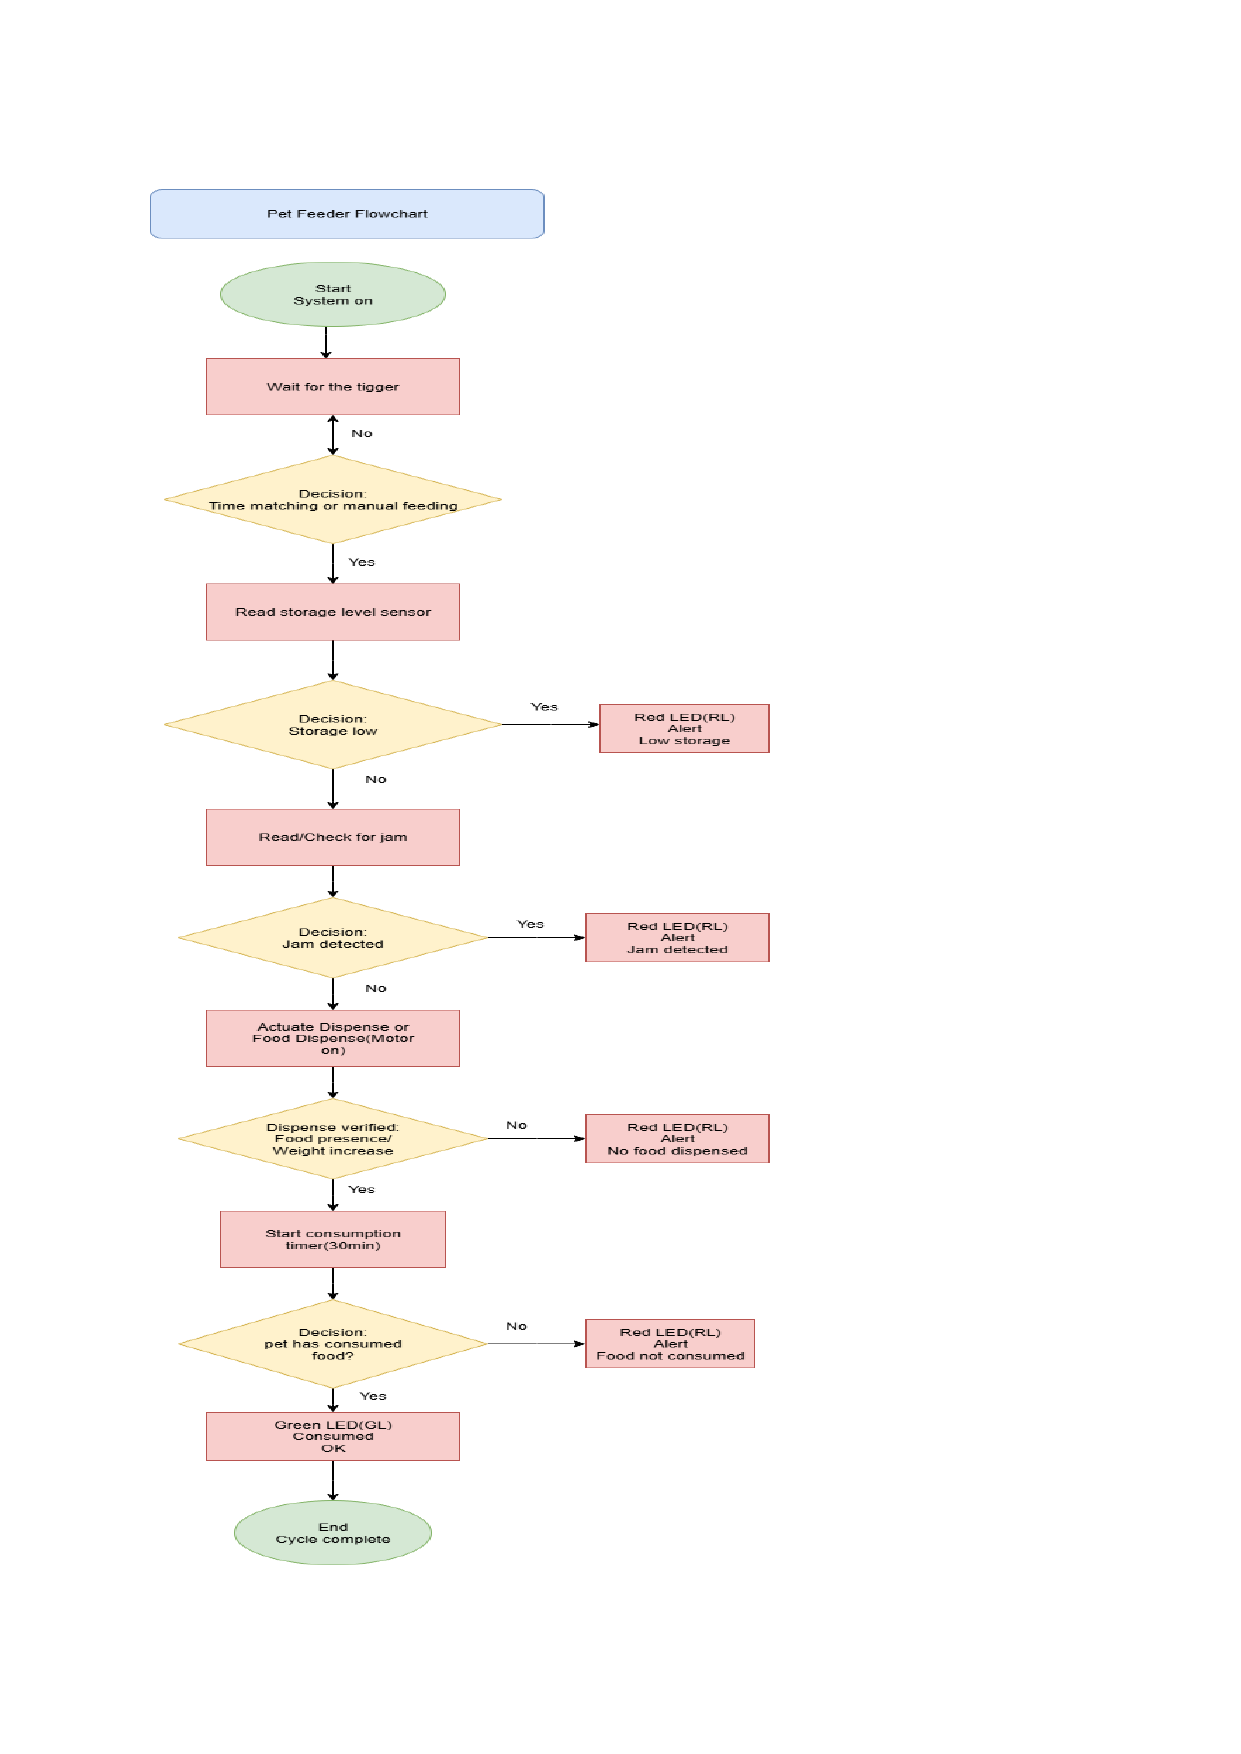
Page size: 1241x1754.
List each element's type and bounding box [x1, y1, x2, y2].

picture [150, 189, 770, 1565]
